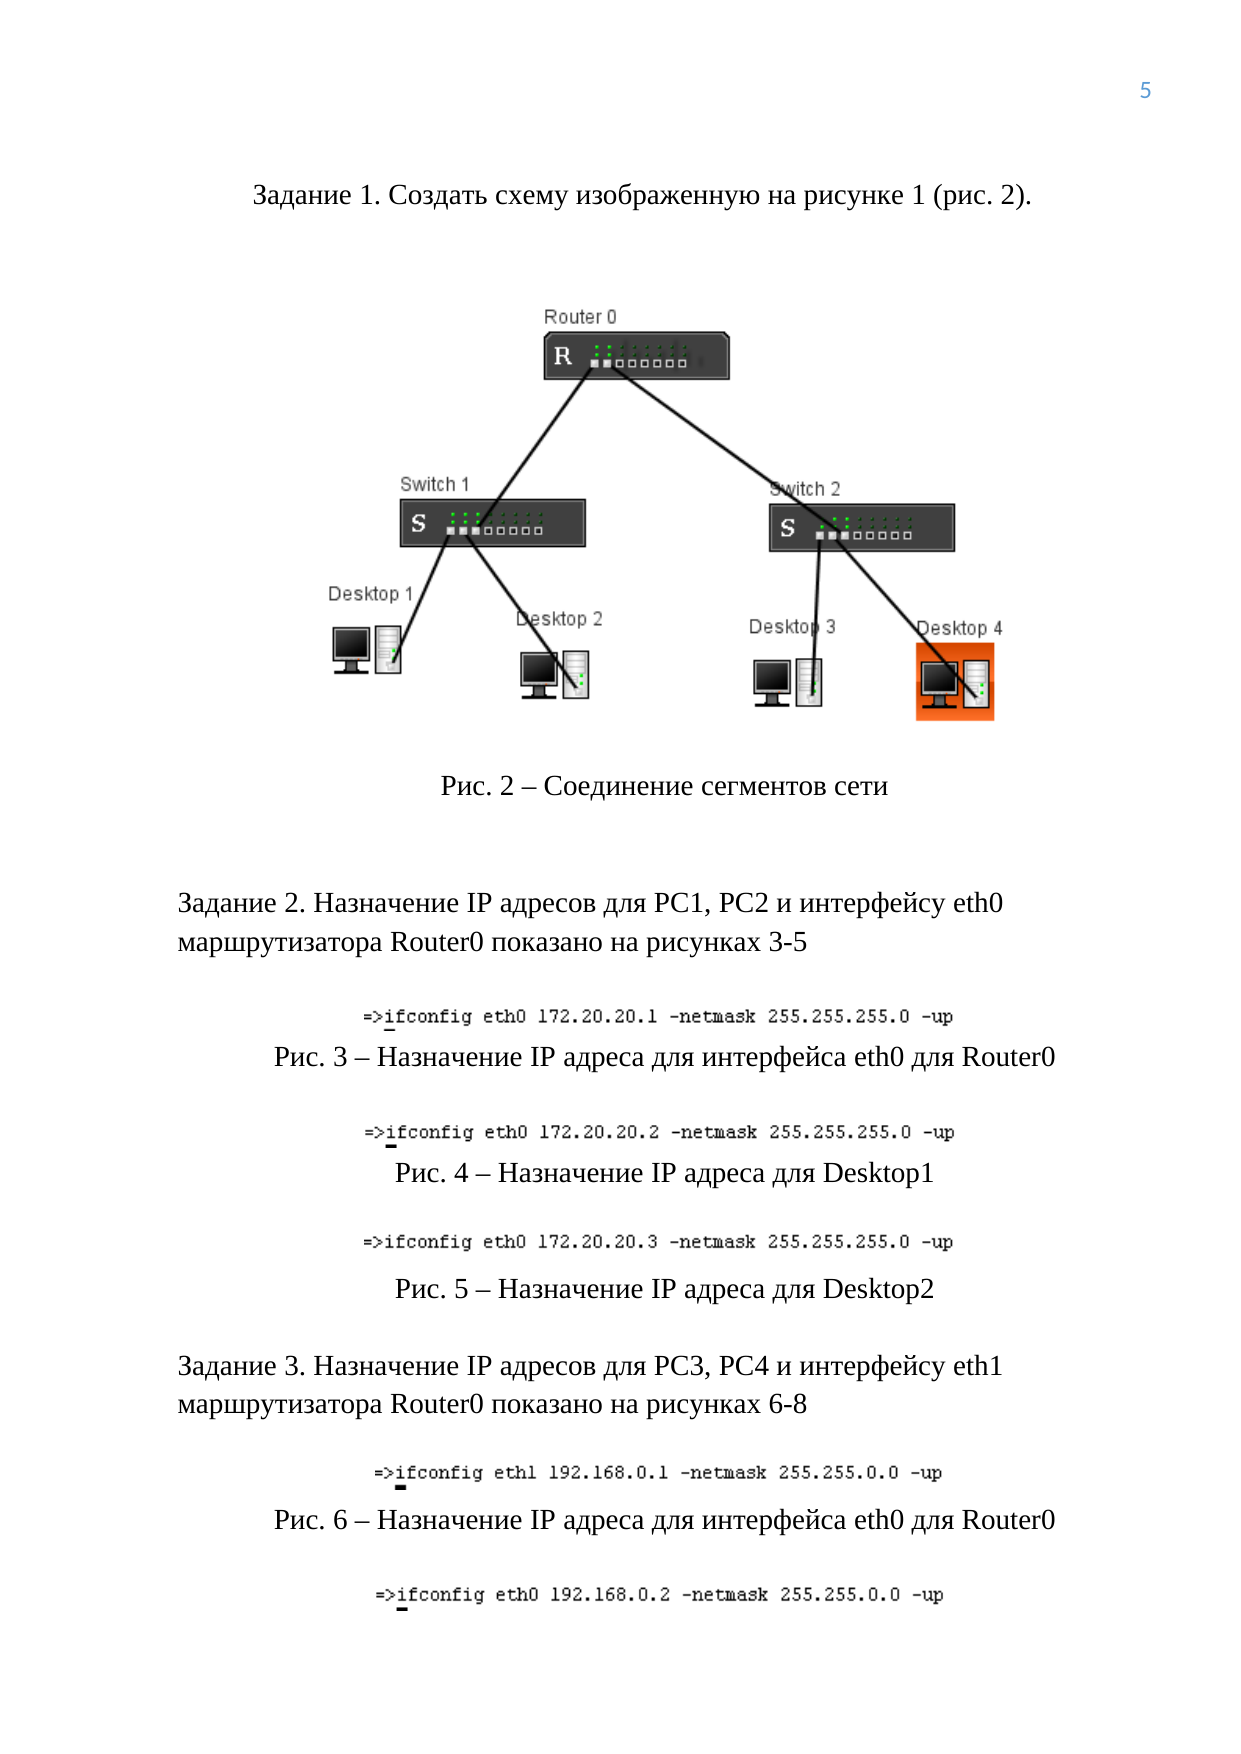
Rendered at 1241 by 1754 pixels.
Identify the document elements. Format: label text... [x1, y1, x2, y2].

text Рис. 3 – Назначение IP адреса для интерфейса eth0 для Router0 [177, 1039, 1152, 1073]
text Рис. 4 – Назначение IP адреса для Desktop1 [177, 1155, 1152, 1189]
text Задание 3. Назначение IP адресов для PC3, PC4 и интерфейсу eth1 маршрутизатора Router0 показано на рисунках 6-8 [177, 1348, 1152, 1420]
picture [375, 1463, 954, 1490]
picture [364, 1116, 965, 1148]
picture [375, 1578, 954, 1611]
text Задание 2. Назначение IP адресов для PC1, PC2 и интерфейсу eth0 маршрутизатора Router0 показано на рисунках 3-5 [177, 885, 1152, 957]
picture [364, 1232, 965, 1253]
text Рис. 5 – Назначение IP адреса для Desktop2 [177, 1271, 1152, 1304]
list Задание 1. Создать схему изображенную на рисунке 1 (рис. 2). [177, 177, 1152, 210]
picture [364, 1000, 965, 1031]
picture [275, 277, 1054, 754]
text Рис. 6 – Назначение IP адреса для интерфейса eth0 для Router0 [177, 1502, 1152, 1536]
list Рис. 2 – Соединение сегментов сети [177, 768, 1152, 802]
